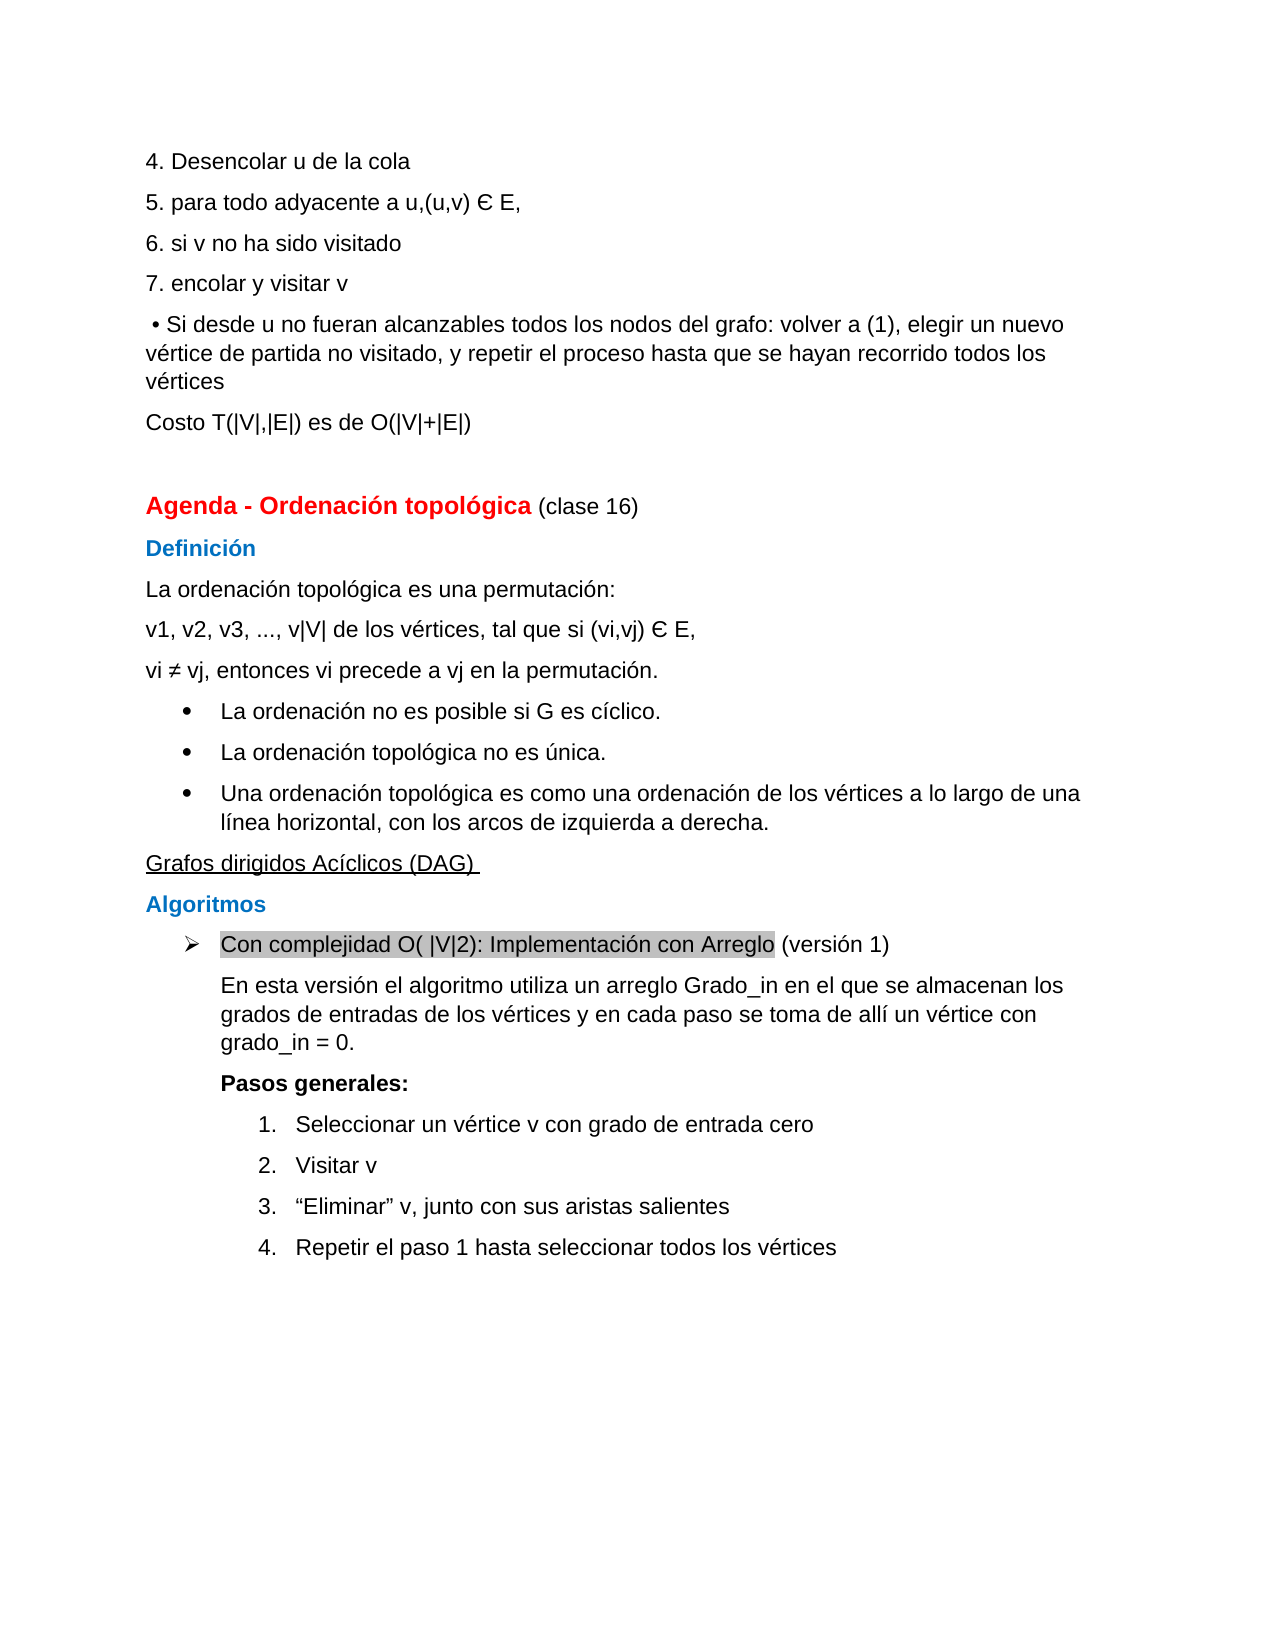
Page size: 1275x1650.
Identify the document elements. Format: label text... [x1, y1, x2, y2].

text La ordenación topológica es una permutación: [145, 576, 1098, 602]
list Con complejidad O( |V|2): Implementación con Arreglo (versión 1) [775, 931, 1098, 958]
text vi ≠ vj, entonces vi precede a vj en la permutación. [145, 657, 1098, 684]
text Costo T(|V|,|E|) es de O(|V|+|E|) [145, 409, 1098, 436]
text Algoritmos [145, 891, 1098, 917]
list La ordenación topológica no es única. [183, 739, 1098, 766]
list Seleccionar un vértice v con grado de entrada cero [258, 1111, 1098, 1137]
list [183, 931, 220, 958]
text v1, v2, v3, ..., v|V| de los vértices, tal que si (vi,vj) Є E, [145, 616, 1098, 643]
text Pasos generales: [220, 1070, 1098, 1097]
list “Eliminar” v, junto con sus aristas salientes [258, 1193, 1098, 1219]
list Visitar v [258, 1152, 1098, 1178]
text Definición [145, 534, 1098, 561]
text 4. Desencolar u de la cola [145, 148, 1098, 174]
text • Si desde u no fueran alcanzables todos los nodos del grafo: volver a (1), elegir un nuevo vértice de partida no visitado, y repetir el proceso hasta que se hayan recorrido todos los vértices [145, 311, 1098, 394]
list Repetir el paso 1 hasta seleccionar todos los vértices [258, 1234, 1098, 1260]
text Grafos dirigidos Acíclicos (DAG) [145, 849, 1098, 876]
text Agenda - Ordenación topológica (clase 16) [145, 491, 1098, 520]
text 7. encolar y visitar v [145, 270, 1098, 297]
list La ordenación no es posible si G es cíclico. [183, 698, 1098, 725]
text 5. para todo adyacente a u,(u,v) Є E, [145, 188, 1098, 215]
list Una ordenación topológica es como una ordenación de los vértices a lo largo de una línea horizontal, con los arcos de izquierda a derecha. [183, 780, 1098, 835]
text En esta versión el algoritmo utiliza un arreglo Grado_in en el que se almacenan los grados de entradas de los vértices y en cada paso se toma de allí un vértice con grado_in = 0. [220, 972, 1098, 1056]
text 6. si v no ha sido visitado [145, 229, 1098, 256]
